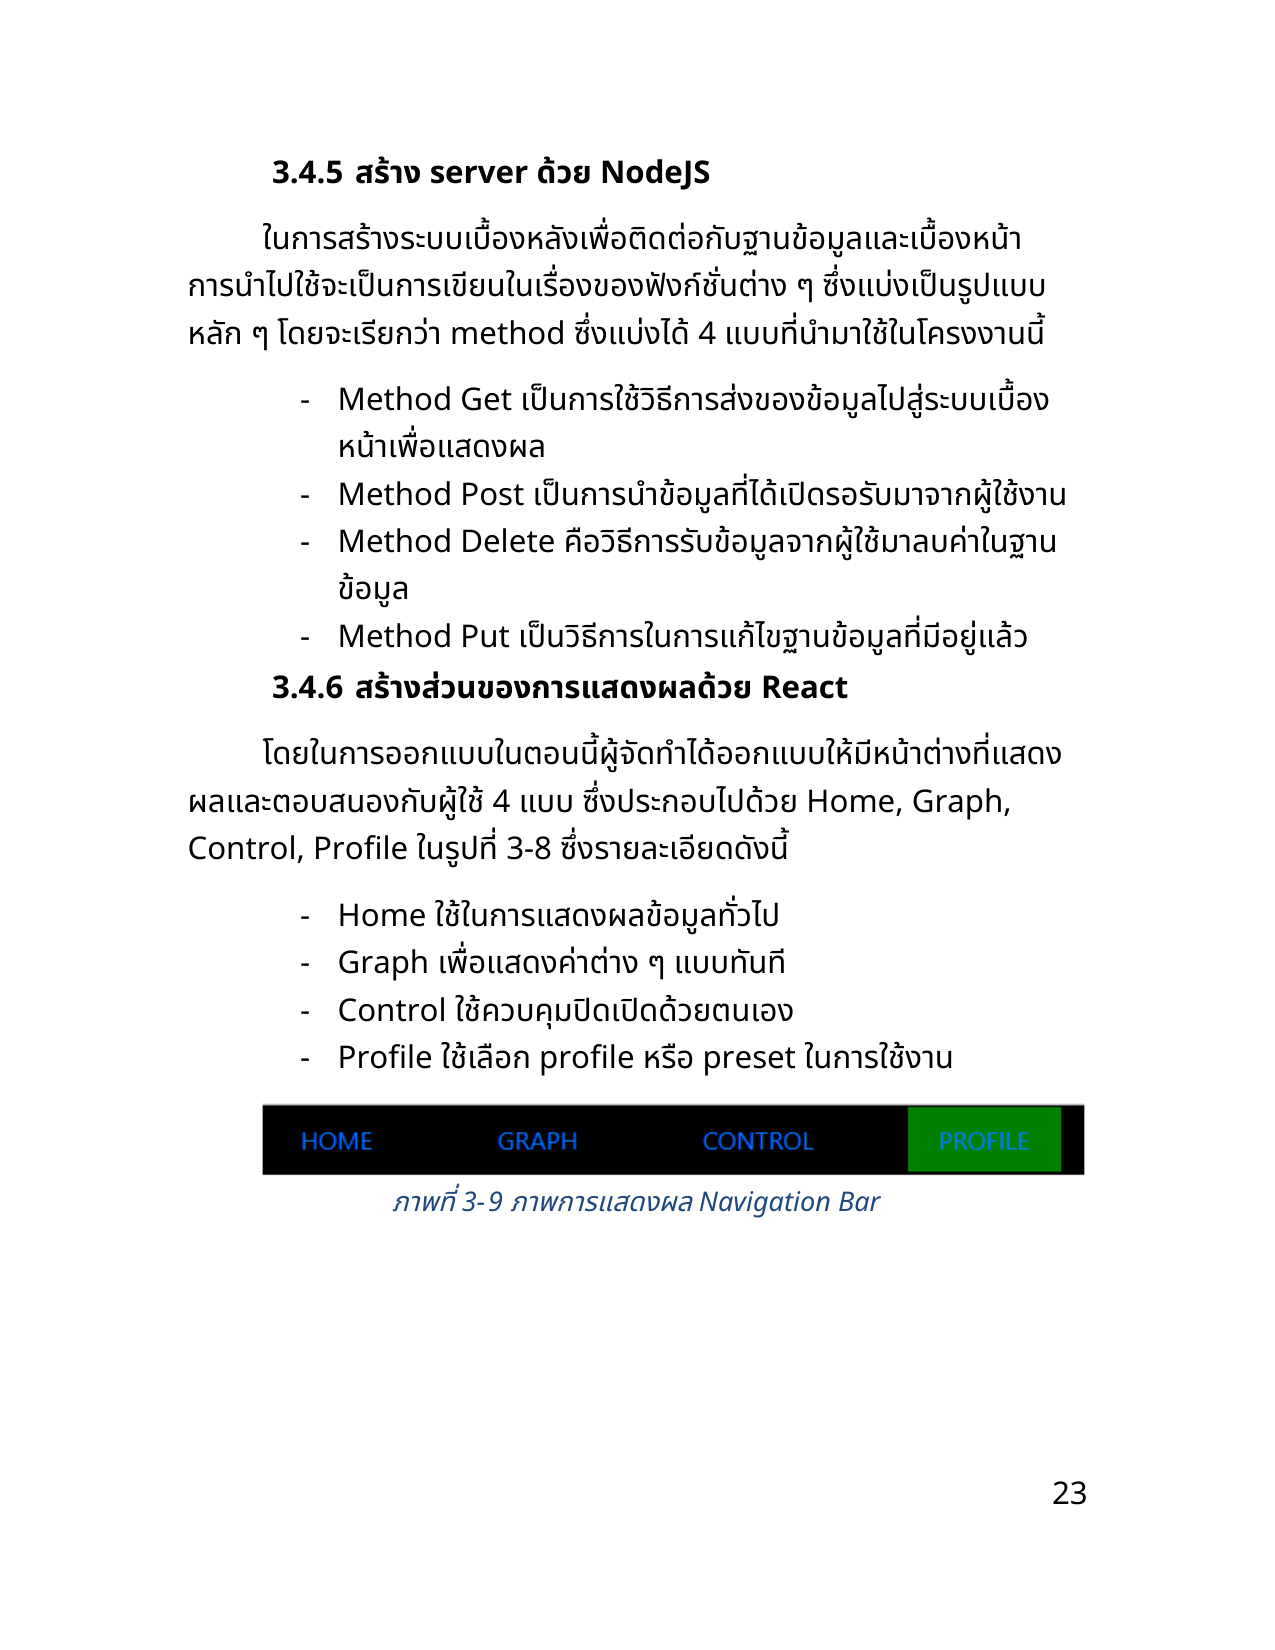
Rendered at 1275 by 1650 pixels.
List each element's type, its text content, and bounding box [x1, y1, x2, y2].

picture [262, 1101, 1085, 1183]
list Method Put เป็นวิธีการในการแก้ไขฐานข้อมูลที่มีอยู่แล้ว [300, 614, 1087, 661]
list Method Get เป็นการใช้วิธีการส่งของข้อมูลไปสู่ระบบเบื้องหน้าเพื่อแสดงผล [300, 377, 1087, 472]
subtitle สร้าง server ด้วย NodeJS [272, 150, 1087, 197]
list Method Delete คือวิธีการรับข้อมูลจากผู้ใช้มาลบค่าในฐานข้อมูล [300, 519, 1087, 614]
subtitle สร้างส่วนของการแสดงผลด้วย React [272, 665, 1087, 713]
text โดยในการออกแบบในตอนนี้ผู้จัดทำได้ออกแบบให้มีหน้าต่างที่แสดงผลและตอบสนองกับผู้ใช้ 4 แบบ ซึ่งประกอบไปด้วย Home, Graph, Control, Profile ในรูปที่ 3-8 ซึ่งรายละเอียดดังนี้ [187, 732, 1087, 874]
list Profile ใช้เลือก profile หรือ preset ในการใช้งาน [300, 1035, 1087, 1083]
list Control ใช้ควบคุมปิดเปิดด้วยตนเอง [300, 988, 1087, 1035]
list Method Post เป็นการนำข้อมูลที่ได้เปิดรอรับมาจากผู้ใช้งาน [300, 472, 1087, 519]
list Home ใช้ในการแสดงผลข้อมูลทั่วไป [300, 893, 1087, 940]
list Graph เพื่อแสดงค่าต่าง ๆ แบบทันที [300, 940, 1087, 988]
